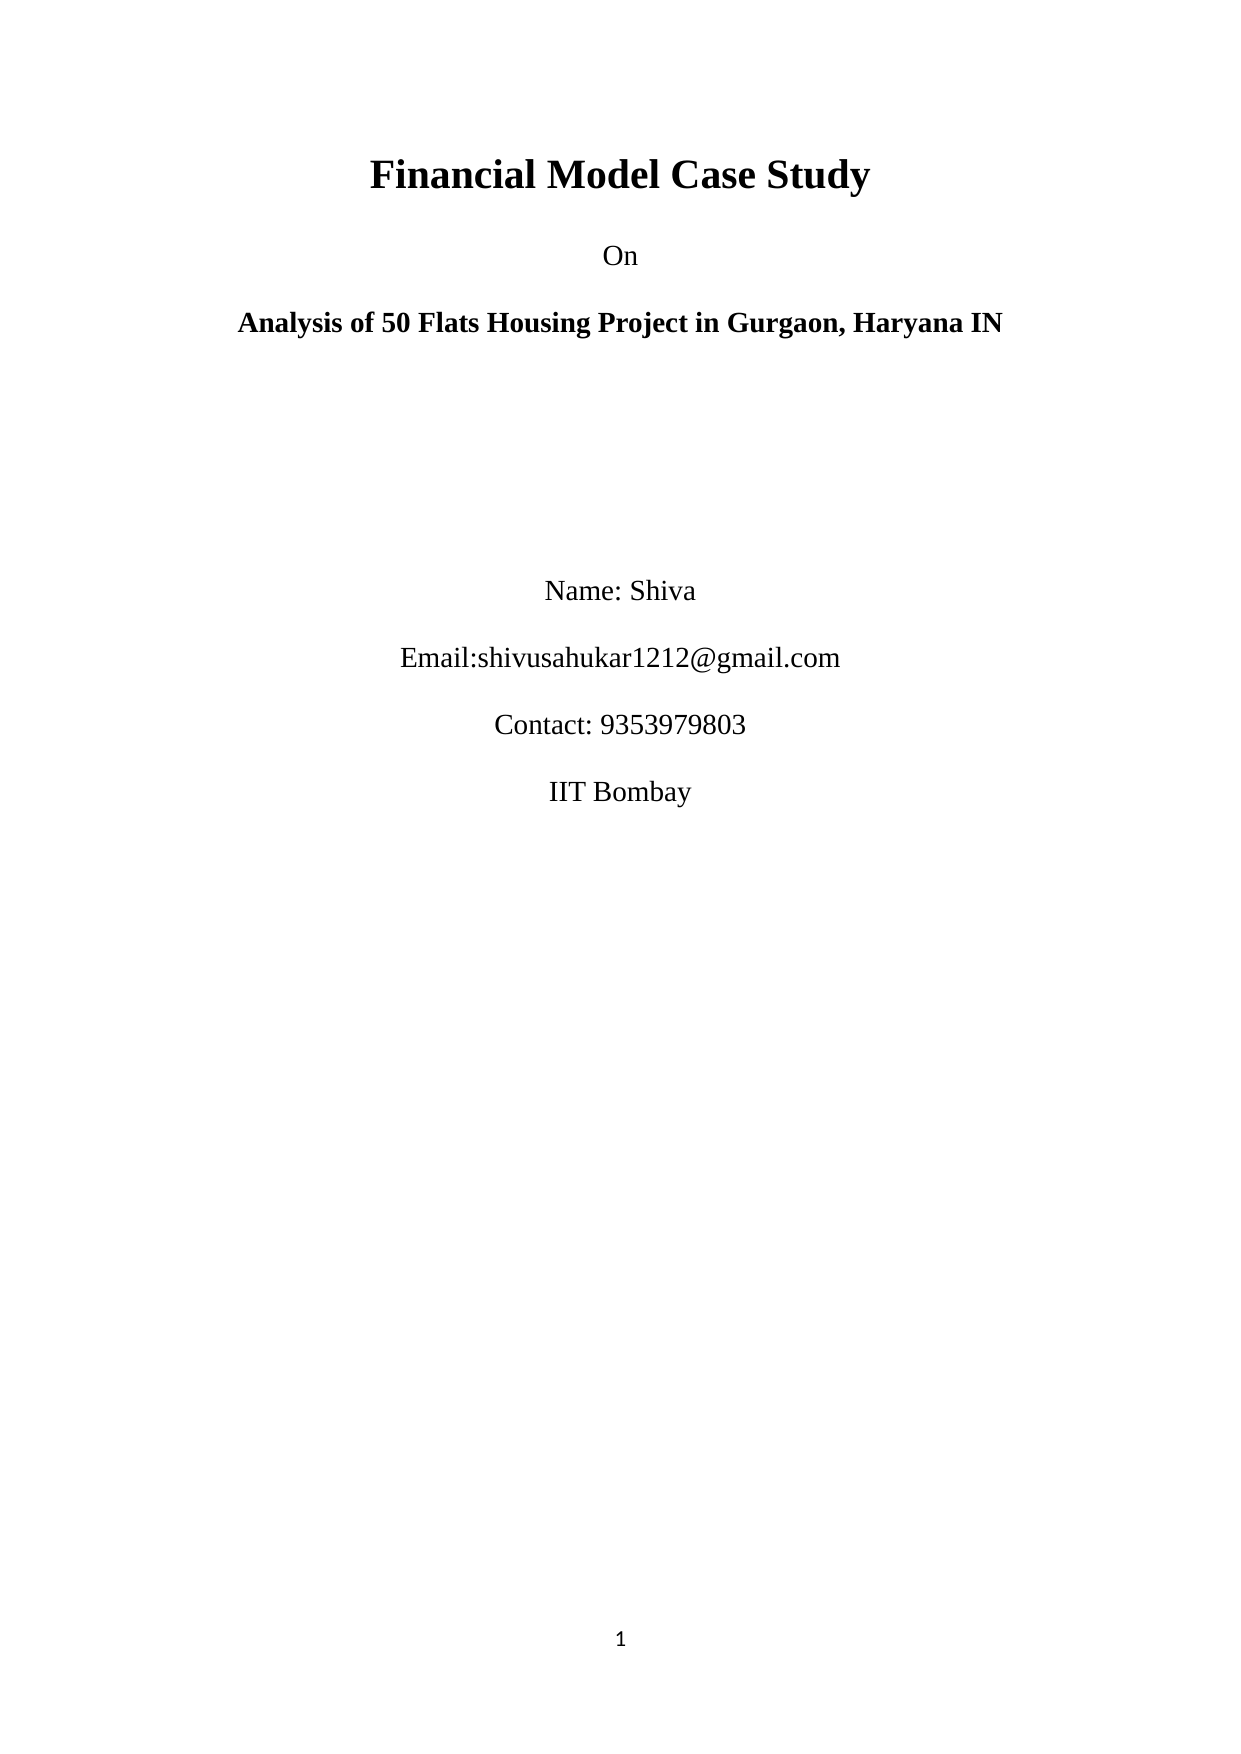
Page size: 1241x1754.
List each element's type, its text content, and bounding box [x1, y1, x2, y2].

text Contact: 9353979803 [150, 707, 1090, 741]
text Name: Shiva [150, 573, 1090, 607]
text On [150, 238, 1090, 272]
text Analysis of 50 Flats Housing Project in Gurgaon, Haryana IN [150, 306, 1090, 339]
text Email:shivusahukar1212@gmail.com [150, 640, 1090, 674]
text IIT Bombay [150, 774, 1090, 808]
text Financial Model Case Study [150, 150, 1090, 198]
